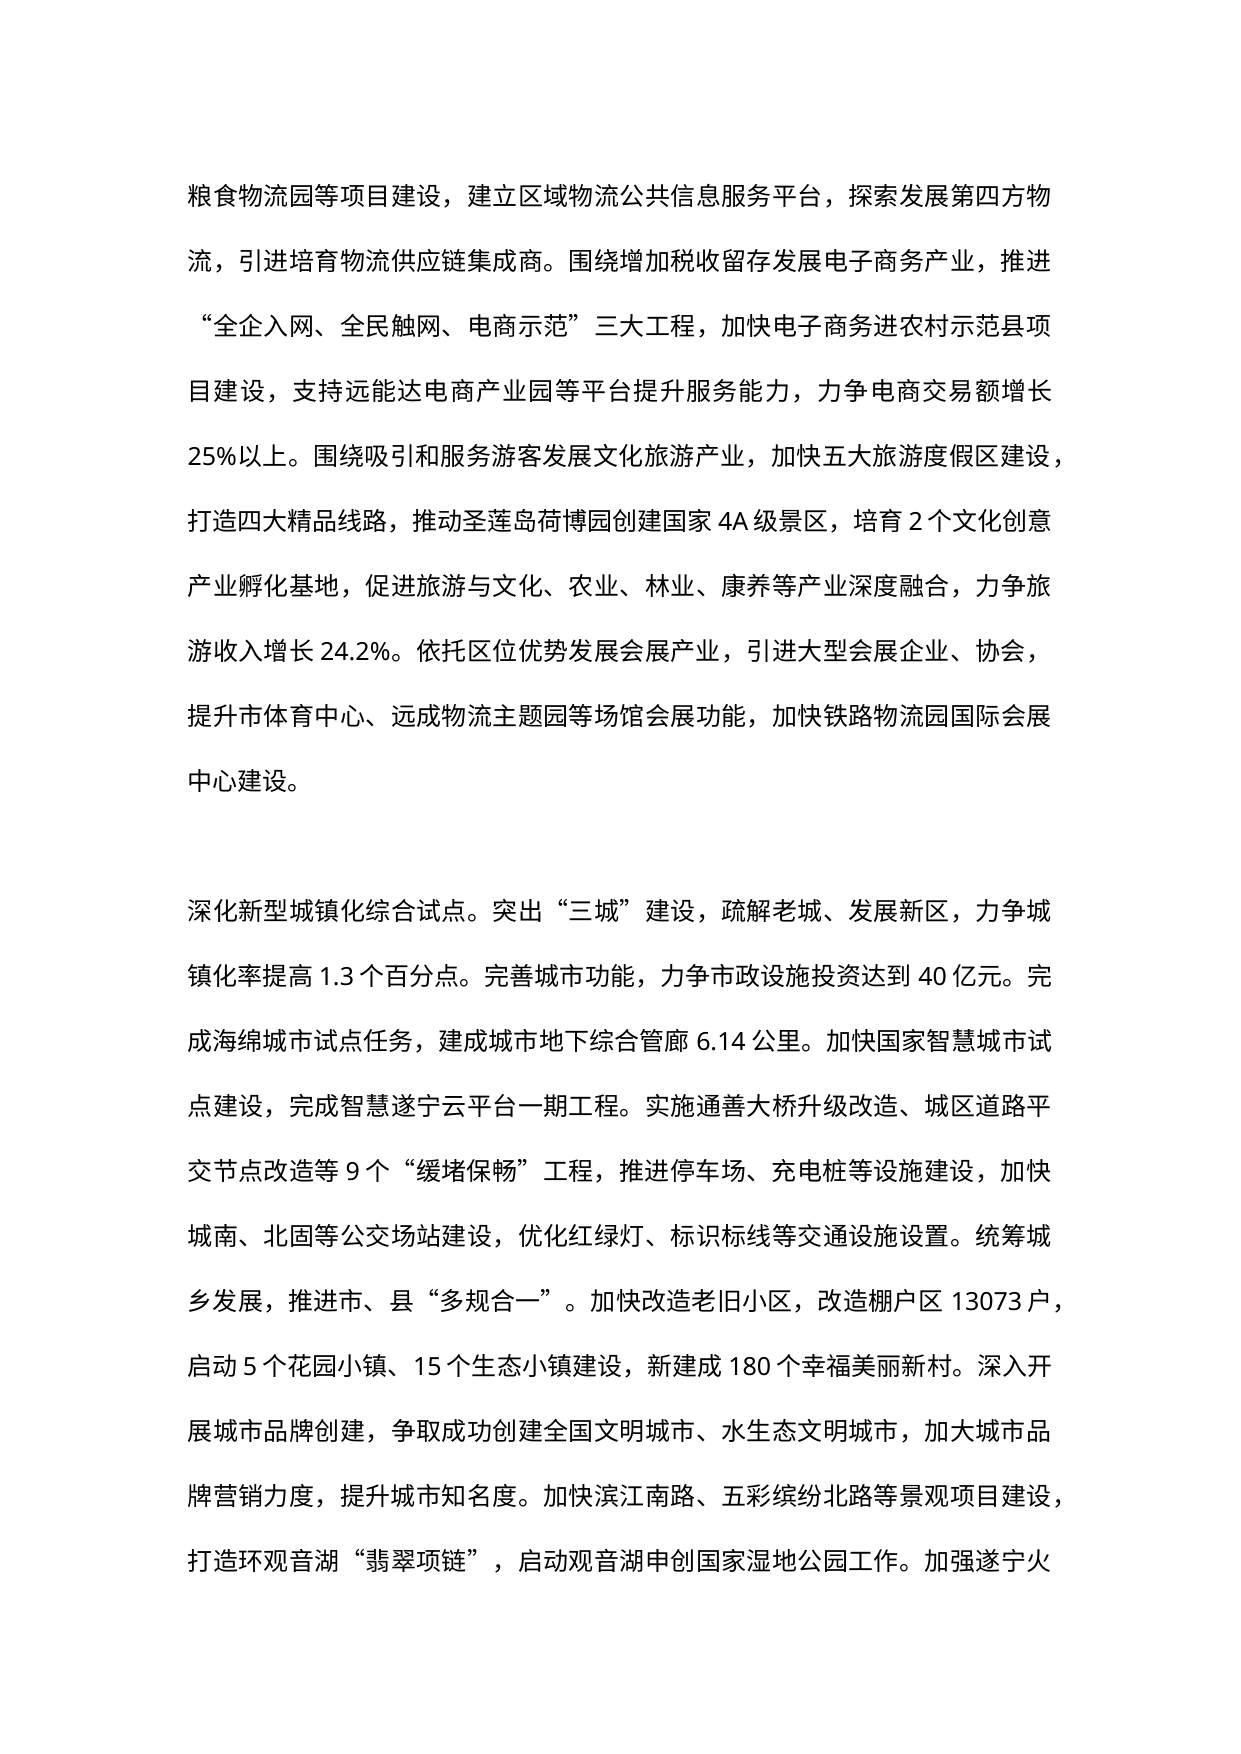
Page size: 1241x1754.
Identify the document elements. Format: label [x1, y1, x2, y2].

text [187, 162, 1053, 812]
text [187, 877, 1053, 1592]
